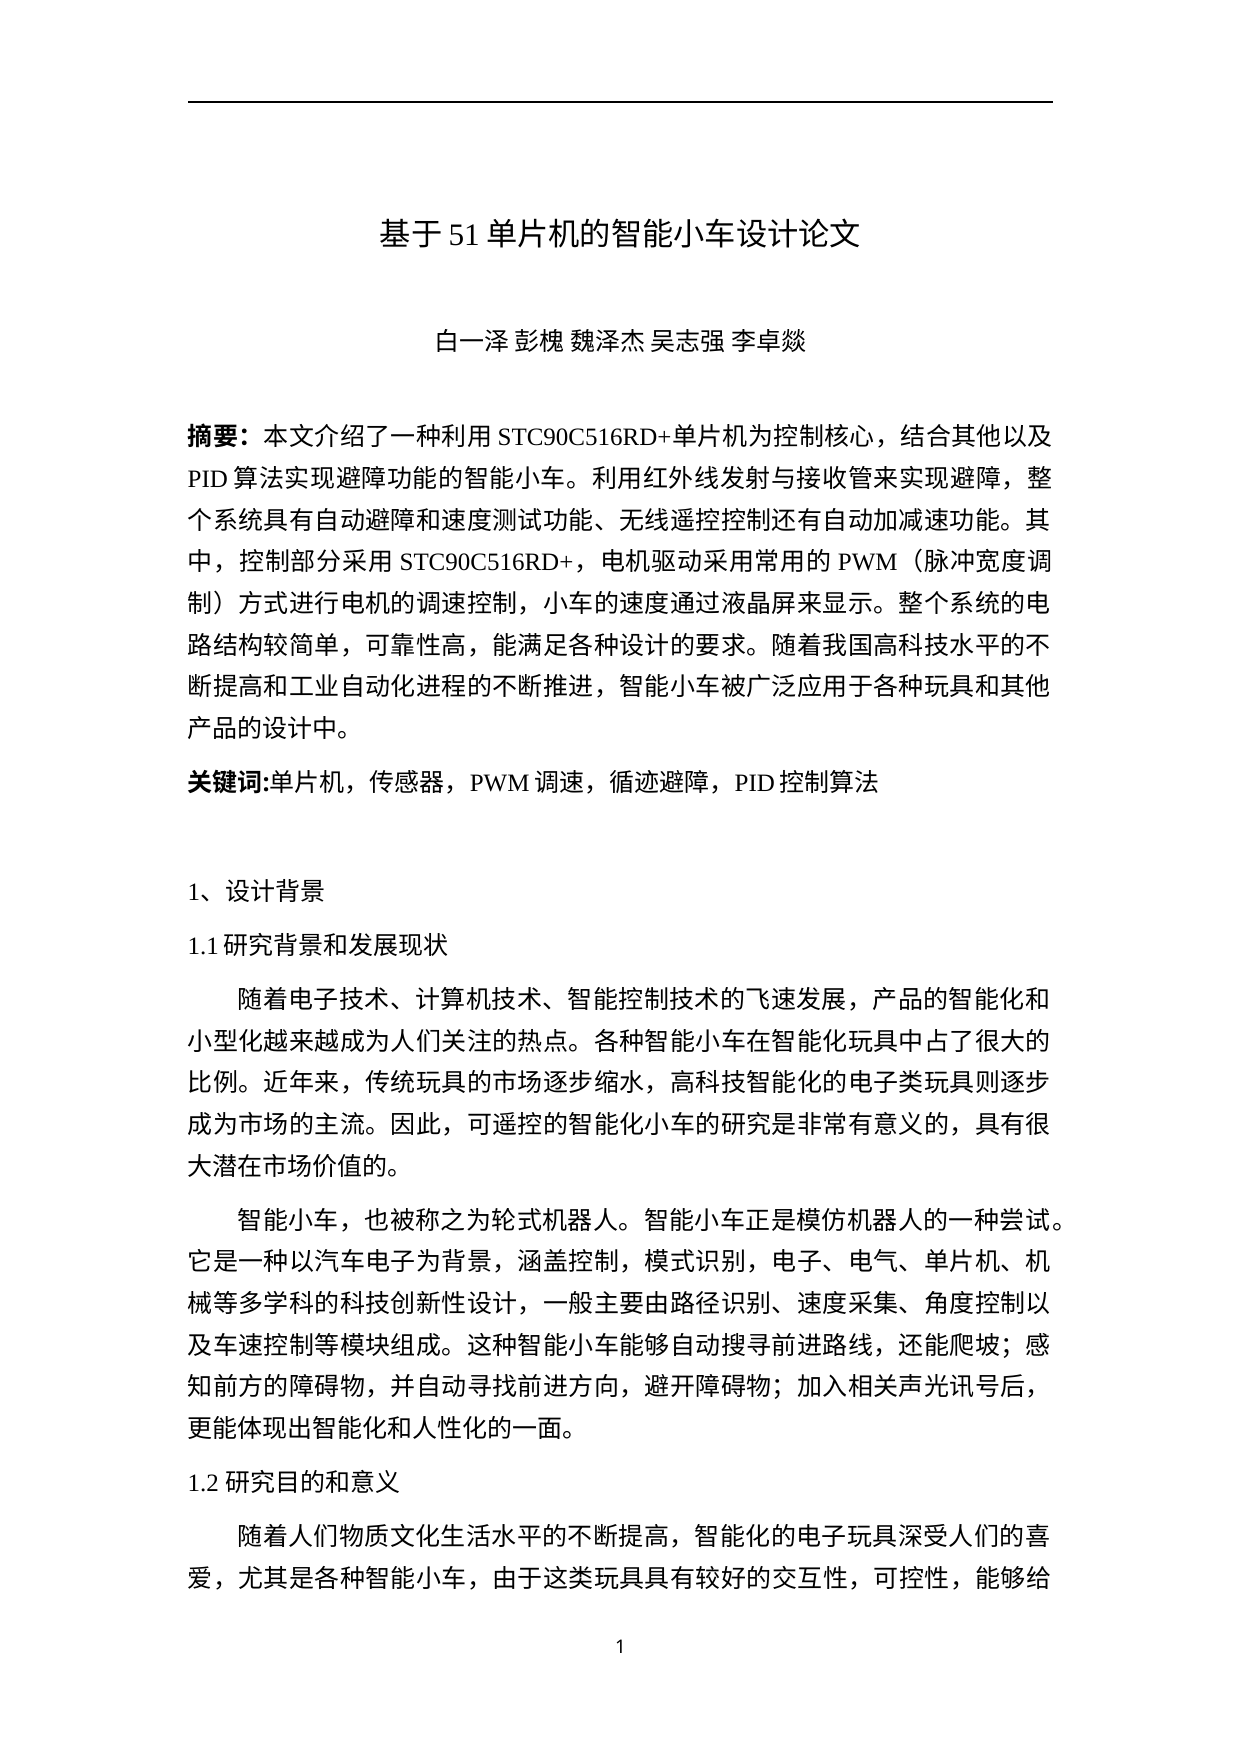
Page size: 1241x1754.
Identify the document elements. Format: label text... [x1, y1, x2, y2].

text 随着电子技术、计算机技术、智能控制技术的飞速发展，产品的智能化和小型化越来越成为人们关注的热点。各种智能小车在智能化玩具中占了很大的比例。近年来，传统玩具的市场逐步缩水，高科技智能化的电子类玩具则逐步成为市场的主流。因此，可遥控的智能化小车的研究是非常有意义的，具有很大潜在市场价值的。 [187, 975, 1053, 1183]
text 摘要：本文介绍了一种利用STC90C516RD+单片机为控制核心，结合其他以及PID算法实现避障功能的智能小车。利用红外线发射与接收管来实现避障，整个系统具有自动避障和速度测试功能、无线遥控控制还有自动加减速功能。其中，控制部分采用STC90C516RD+，电机驱动采用常用的PWM（脉冲宽度调制）方式进行电机的调速控制，小车的速度通过液晶屏来显示。整个系统的电路结构较简单，可靠性高，能满足各种设计的要求。随着我国高科技水平的不断提高和工业自动化进程的不断推进，智能小车被广泛应用于各种玩具和其他产品的设计中。 [187, 412, 1053, 746]
text 1.2 研究目的和意义 [187, 1458, 1053, 1500]
text 1、设计背景 [187, 867, 1053, 908]
text 智能小车，也被称之为轮式机器人。智能小车正是模仿机器人的一种尝试。它是一种以汽车电子为背景，涵盖控制，模式识别，电子、电气、单片机、机械等多学科的科技创新性设计，一般主要由路径识别、速度采集、角度控制以及车速控制等模块组成。这种智能小车能够自动搜寻前进路线，还能爬坡；感知前方的障碍物，并自动寻找前进方向，避开障碍物；加入相关声光讯号后，更能体现出智能化和人性化的一面。 [187, 1196, 1053, 1446]
text 基于51单片机的智能小车设计论文 [187, 212, 1053, 254]
text 白一泽 彭槐 魏泽杰 吴志强 李卓燚 [187, 317, 1053, 358]
text 关键词:单片机，传感器，PWM调速，循迹避障，PID控制算法 [187, 758, 1053, 800]
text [187, 1512, 1053, 1596]
text 1.1研究背景和发展现状 [187, 921, 1053, 962]
